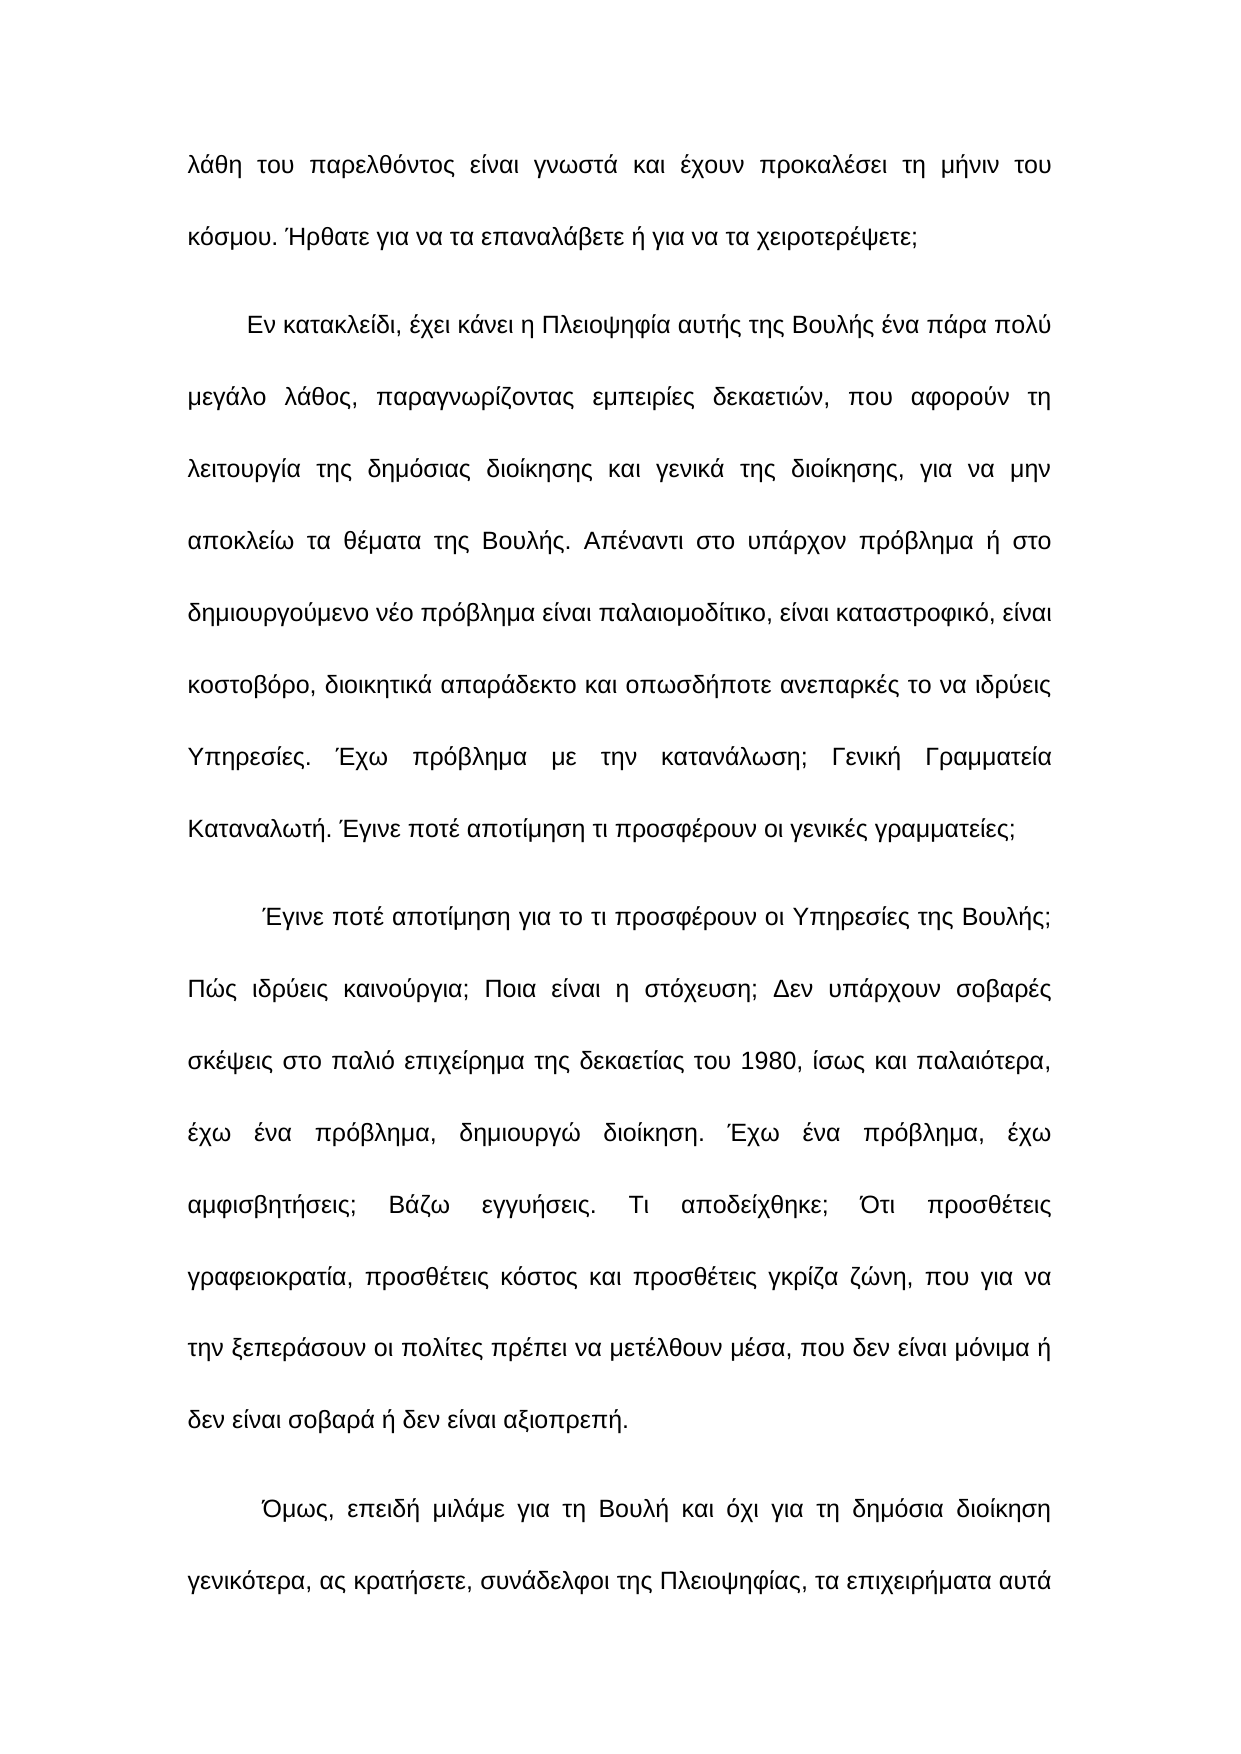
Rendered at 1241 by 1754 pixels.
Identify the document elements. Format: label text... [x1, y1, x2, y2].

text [187, 1494, 1053, 1594]
text Εν κατακλείδι, έχει κάνει η Πλειοψηφία αυτής της Βουλής ένα πάρα πολύ μεγάλο λάθος, παραγνωρίζοντας εμπειρίες δεκαετιών, που αφορούν τη λειτουργία της δημόσιας διοίκησης και γενικά της διοίκησης, για να μην αποκλείω τα θέματα της Βουλής. Απέναντι στο υπάρχον πρόβλημα ή στο δημιουργούμενο νέο πρόβλημα είναι παλαιομοδίτικο, είναι καταστροφικό, είναι κοστοβόρο, διοικητικά απαράδεκτο και οπωσδήποτε ανεπαρκές το να ιδρύεις Υπηρεσίες. Έχω πρόβλημα με την κατανάλωση; Γενική Γραμματεία Καταναλωτή. Έγινε ποτέ αποτίμηση τι προσφέρουν οι γενικές γραμματείες; [187, 310, 1053, 842]
text Έγινε ποτέ αποτίμηση για το τι προσφέρουν οι Υπηρεσίες της Βουλής; Πώς ιδρύεις καινούργια; Ποια είναι η στόχευση; Δεν υπάρχουν σοβαρές σκέψεις στο παλιό επιχείρημα της δεκαετίας του 1980, ίσως και παλαιότερα, έχω ένα πρόβλημα, δημιουργώ διοίκηση. Έχω ένα πρόβλημα, έχω αμφισβητήσεις; Βάζω εγγυήσεις. Τι αποδείχθηκε; Ότι προσθέτεις γραφειοκρατία, προσθέτεις κόστος και προσθέτεις γκρίζα ζώνη, που για να την ξεπεράσουν οι πολίτες πρέπει να μετέλθουν μέσα, που δεν είναι μόνιμα ή δεν είναι σοβαρά ή δεν είναι αξιοπρεπή. [187, 902, 1053, 1434]
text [187, 150, 1053, 251]
